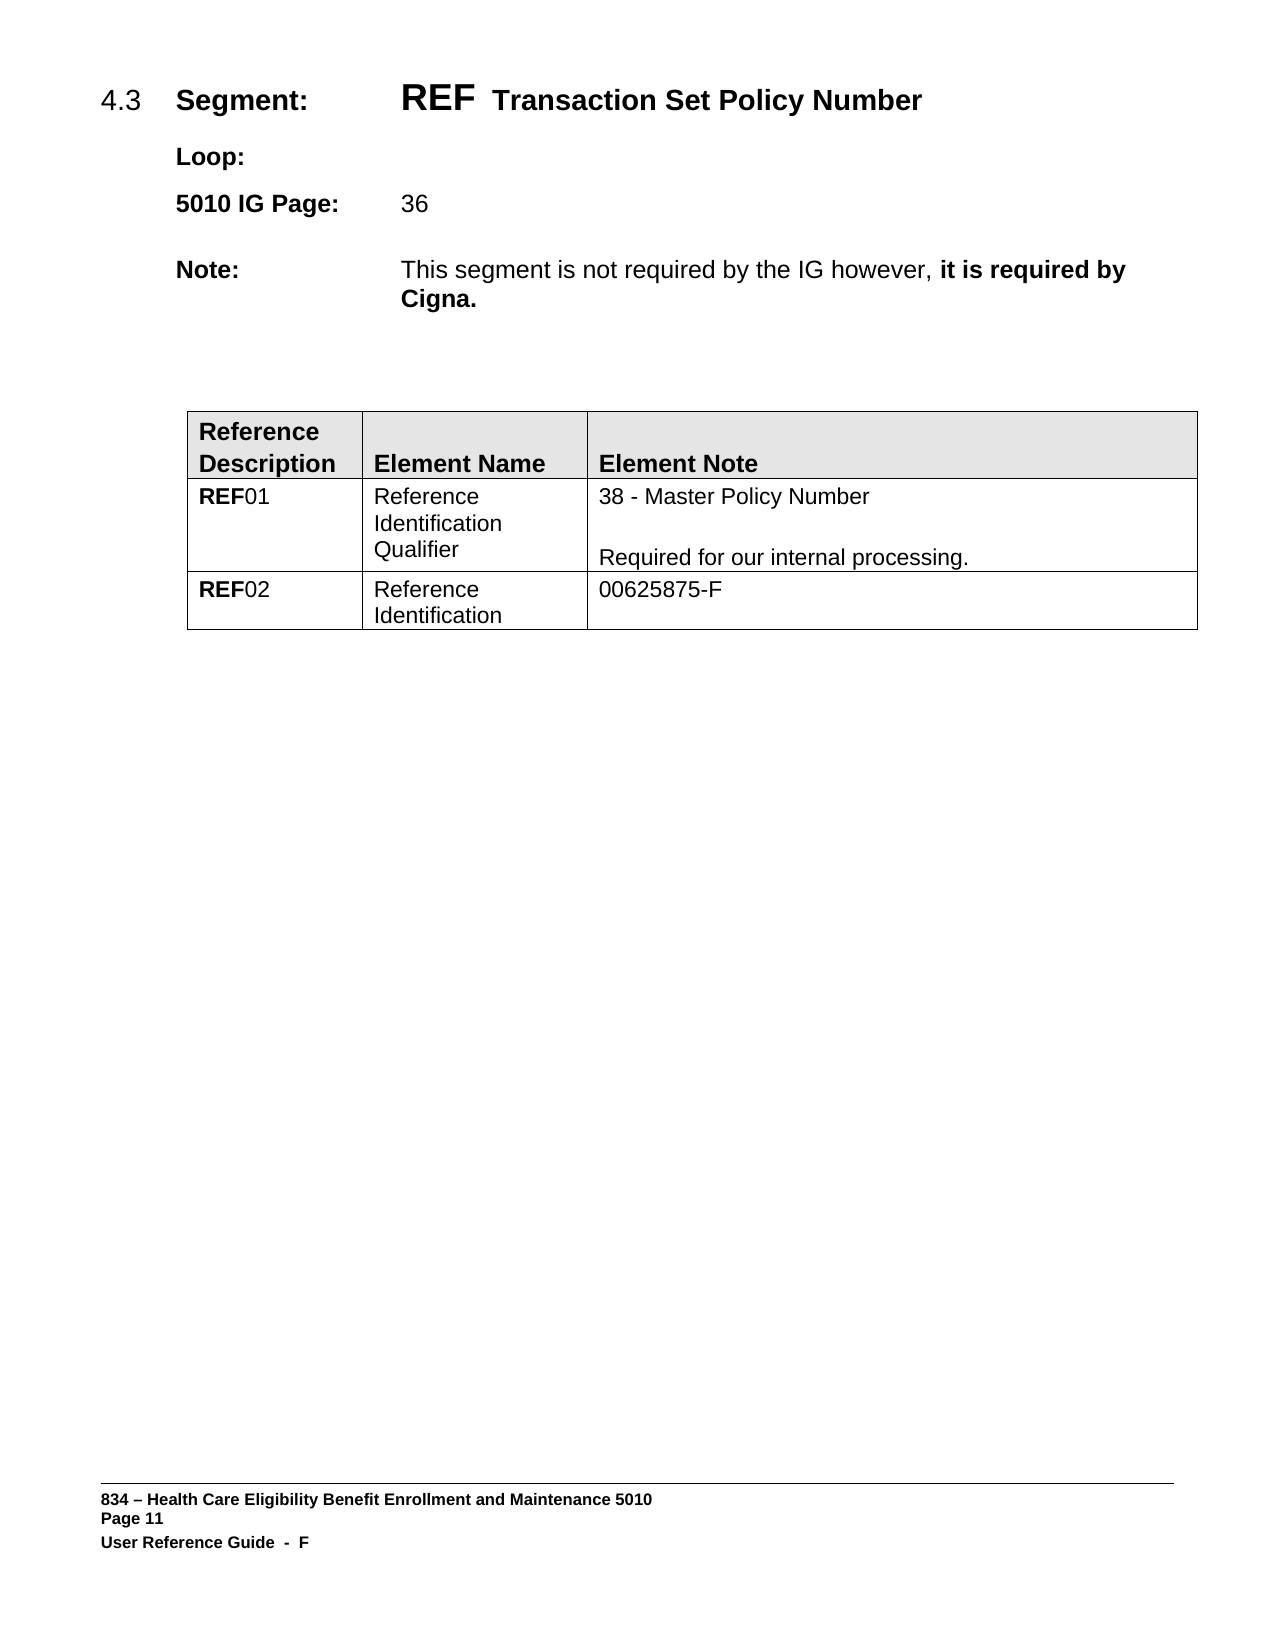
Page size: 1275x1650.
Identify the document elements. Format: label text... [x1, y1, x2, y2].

subtitle Segment: REF Transaction Set Policy Number [101, 75, 1174, 118]
table_header Element Name [363, 412, 587, 478]
table_cell Reference Identification Qualifier [363, 479, 587, 571]
table_header Element Note [588, 412, 1197, 478]
table_cell 00625875-F [588, 572, 1197, 629]
table_cell Reference Identification [363, 572, 587, 629]
table_cell REF01 [188, 479, 362, 571]
text Note: This segment is not required by the IG however, it is required by Cigna. [176, 255, 1174, 312]
text 5010 IG Page: 36 [176, 189, 1174, 218]
text : [176, 142, 1174, 171]
table_cell REF02 [188, 572, 362, 629]
table_header Reference Description [188, 412, 362, 478]
table_cell 38 - Master Policy Number Required for our internal processing. [588, 479, 1197, 571]
